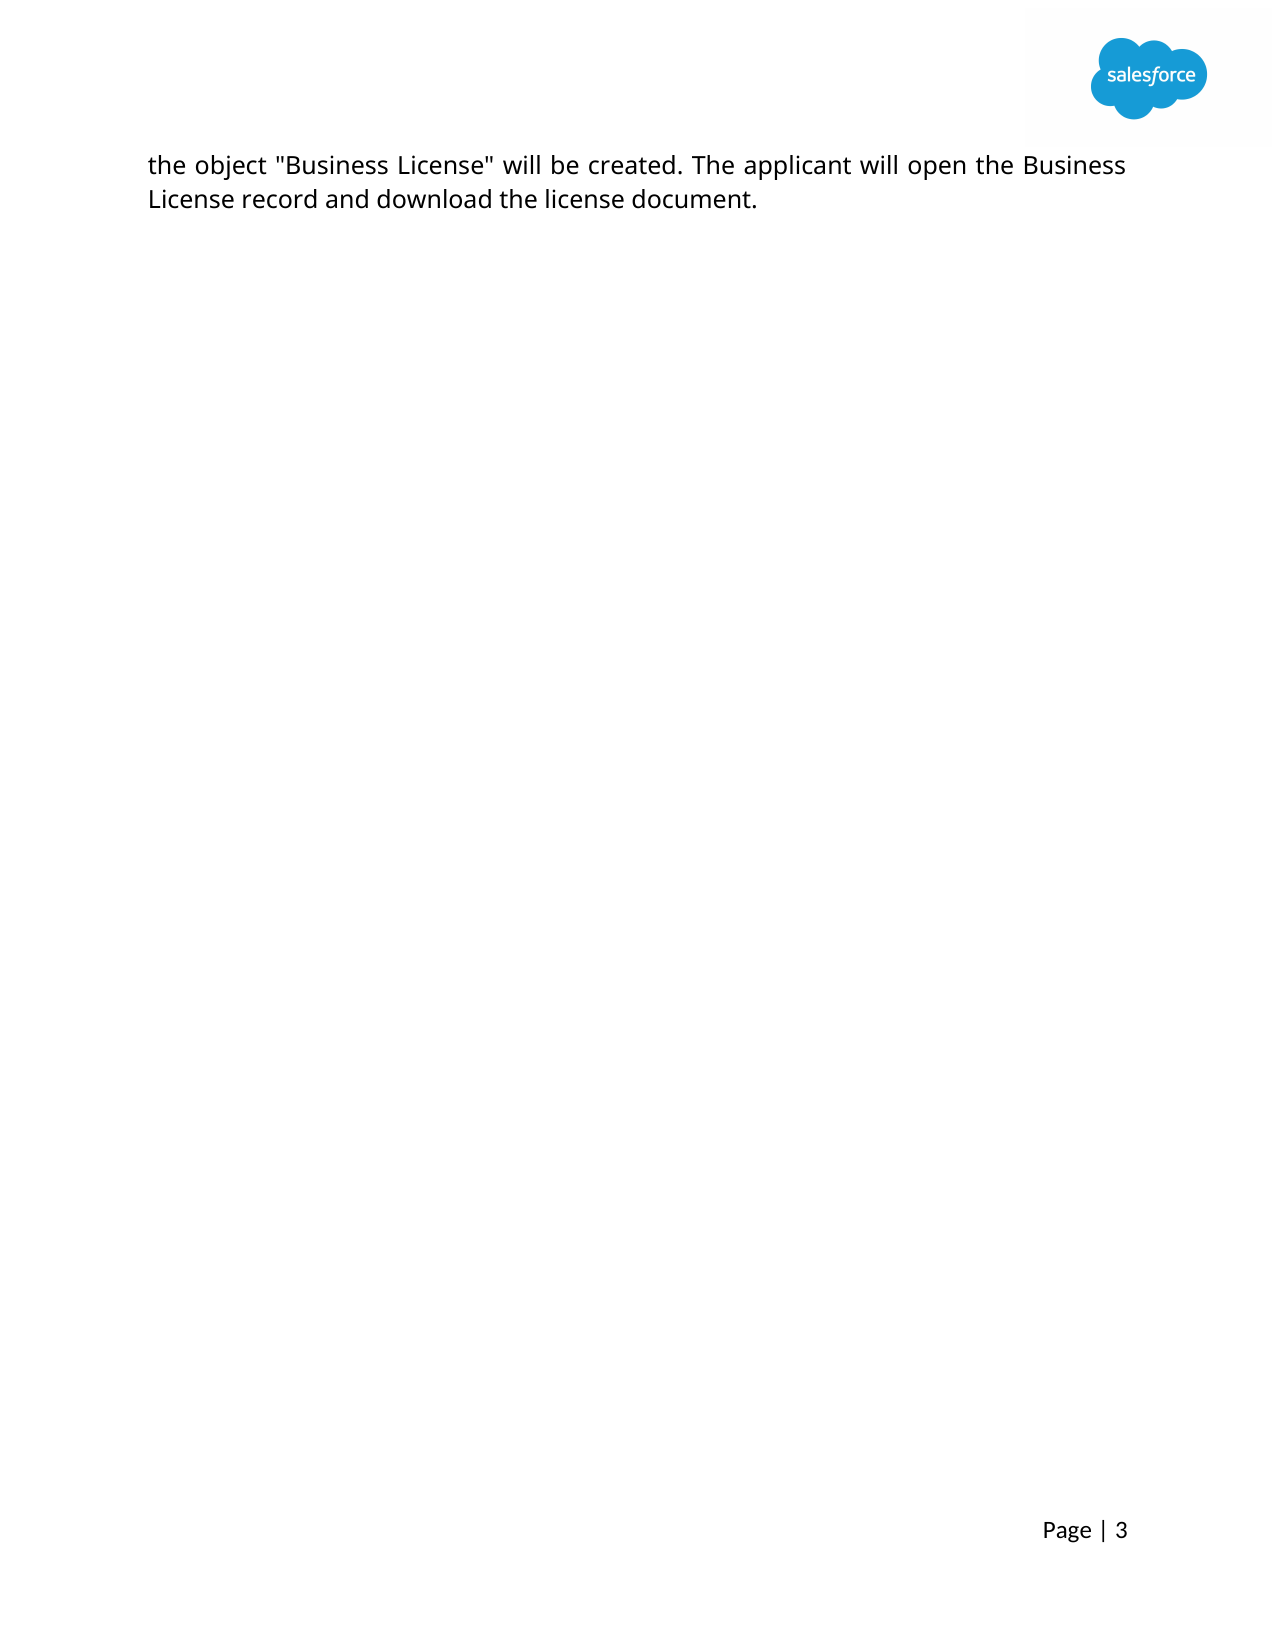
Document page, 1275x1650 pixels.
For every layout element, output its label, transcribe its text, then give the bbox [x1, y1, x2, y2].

picture [1024, 8, 1272, 147]
